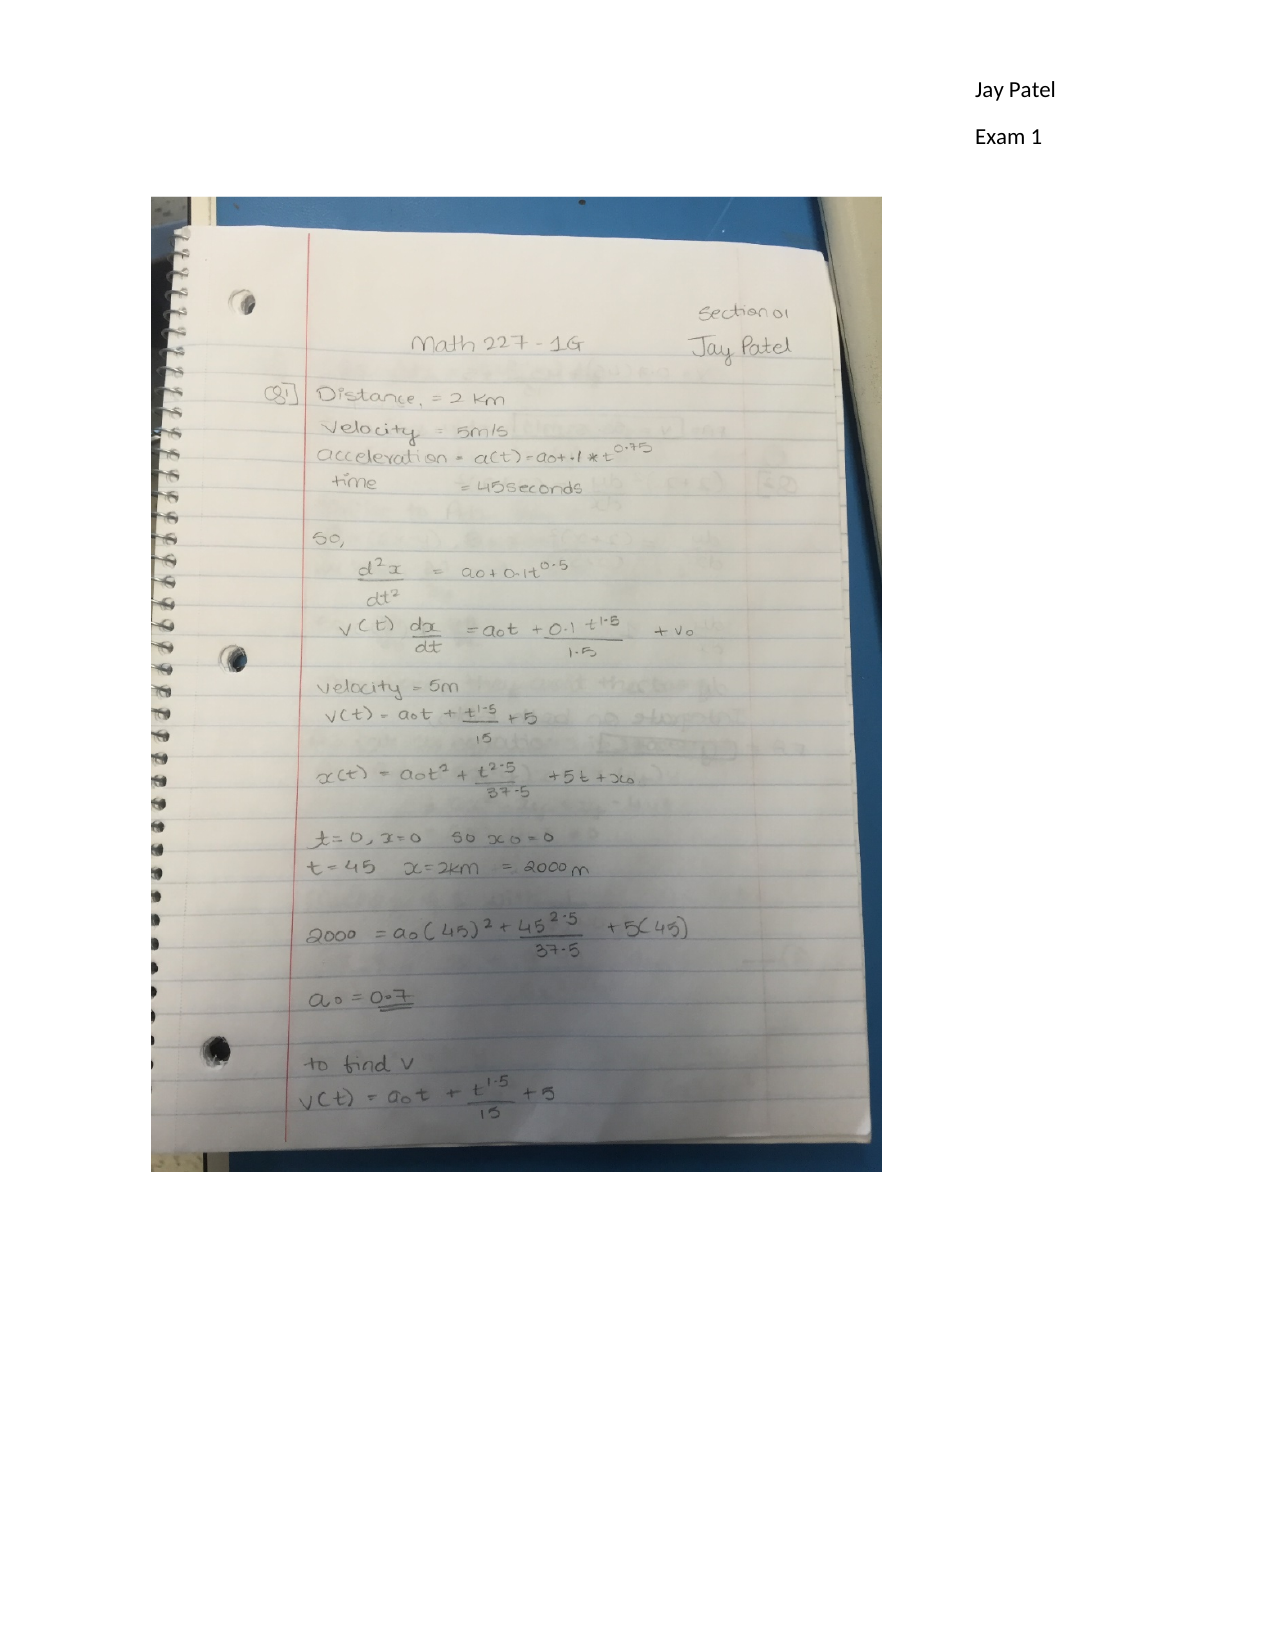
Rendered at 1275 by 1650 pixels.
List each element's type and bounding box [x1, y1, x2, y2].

picture [151, 198, 882, 1171]
